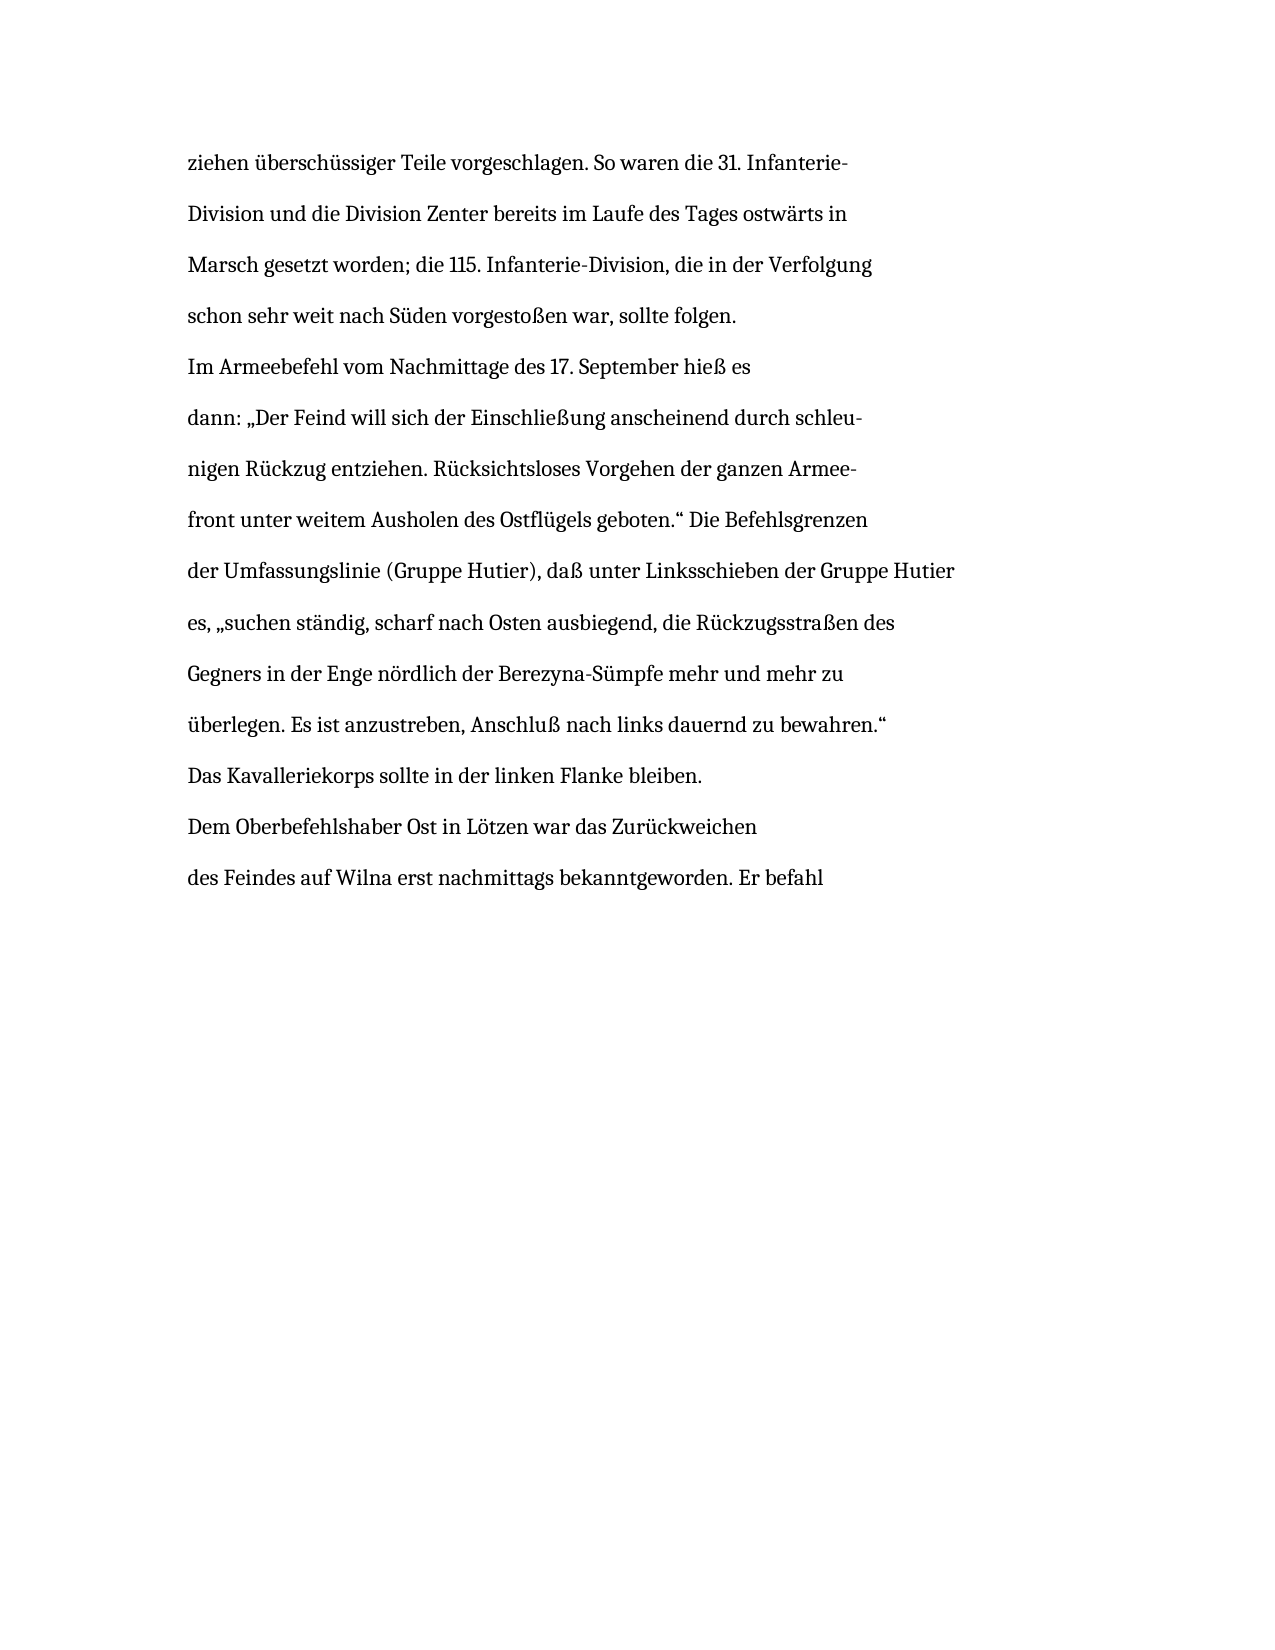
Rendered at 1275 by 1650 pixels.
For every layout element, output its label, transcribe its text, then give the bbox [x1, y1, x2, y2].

text nigen Rückzug entziehen. Rücksichtsloses Vorgehen der ganzen Armee- [187, 456, 1087, 483]
text ziehen überschüssiger Teile vorgeschlagen. So waren die 31. Infanterie- [187, 150, 1087, 176]
text Dem Oberbefehlshaber Ost in Lötzen war das Zurückweichen [187, 813, 1087, 840]
text des Feindes auf Wilna erst nachmittags bekanntgeworden. Er befahl [187, 864, 1087, 891]
text dann: „Der Feind will sich der Einschließung anscheinend durch schleu- [187, 405, 1087, 432]
text Division und die Division Zenter bereits im Laufe des Tages ostwärts in [187, 201, 1087, 227]
text Marsch gesetzt worden; die 115. Infanterie-Division, die in der Verfolgung [187, 252, 1087, 278]
text Im Armeebefehl vom Nachmittage des 17. September hieß es [187, 354, 1087, 381]
text überlegen. Es ist anzustreben, Anschluß nach links dauernd zu bewahren.“ [187, 711, 1087, 738]
text front unter weitem Ausholen des Ostflügels geboten.“ Die Befehlsgrenzen [187, 507, 1087, 534]
text Gegners in der Enge nördlich der Berezyna-Sümpfe mehr und mehr zu [187, 660, 1087, 687]
text schon sehr weit nach Süden vorgestoßen war, sollte folgen. [187, 303, 1087, 329]
text der Umfassungslinie (Gruppe Hutier), daß unter Linksschieben der Gruppe Hutier [187, 558, 1087, 585]
text es, „suchen ständig, scharf nach Osten ausbiegend, die Rückzugsstraßen des [187, 609, 1087, 636]
text Das Kavalleriekorps sollte in der linken Flanke bleiben. [187, 762, 1087, 789]
